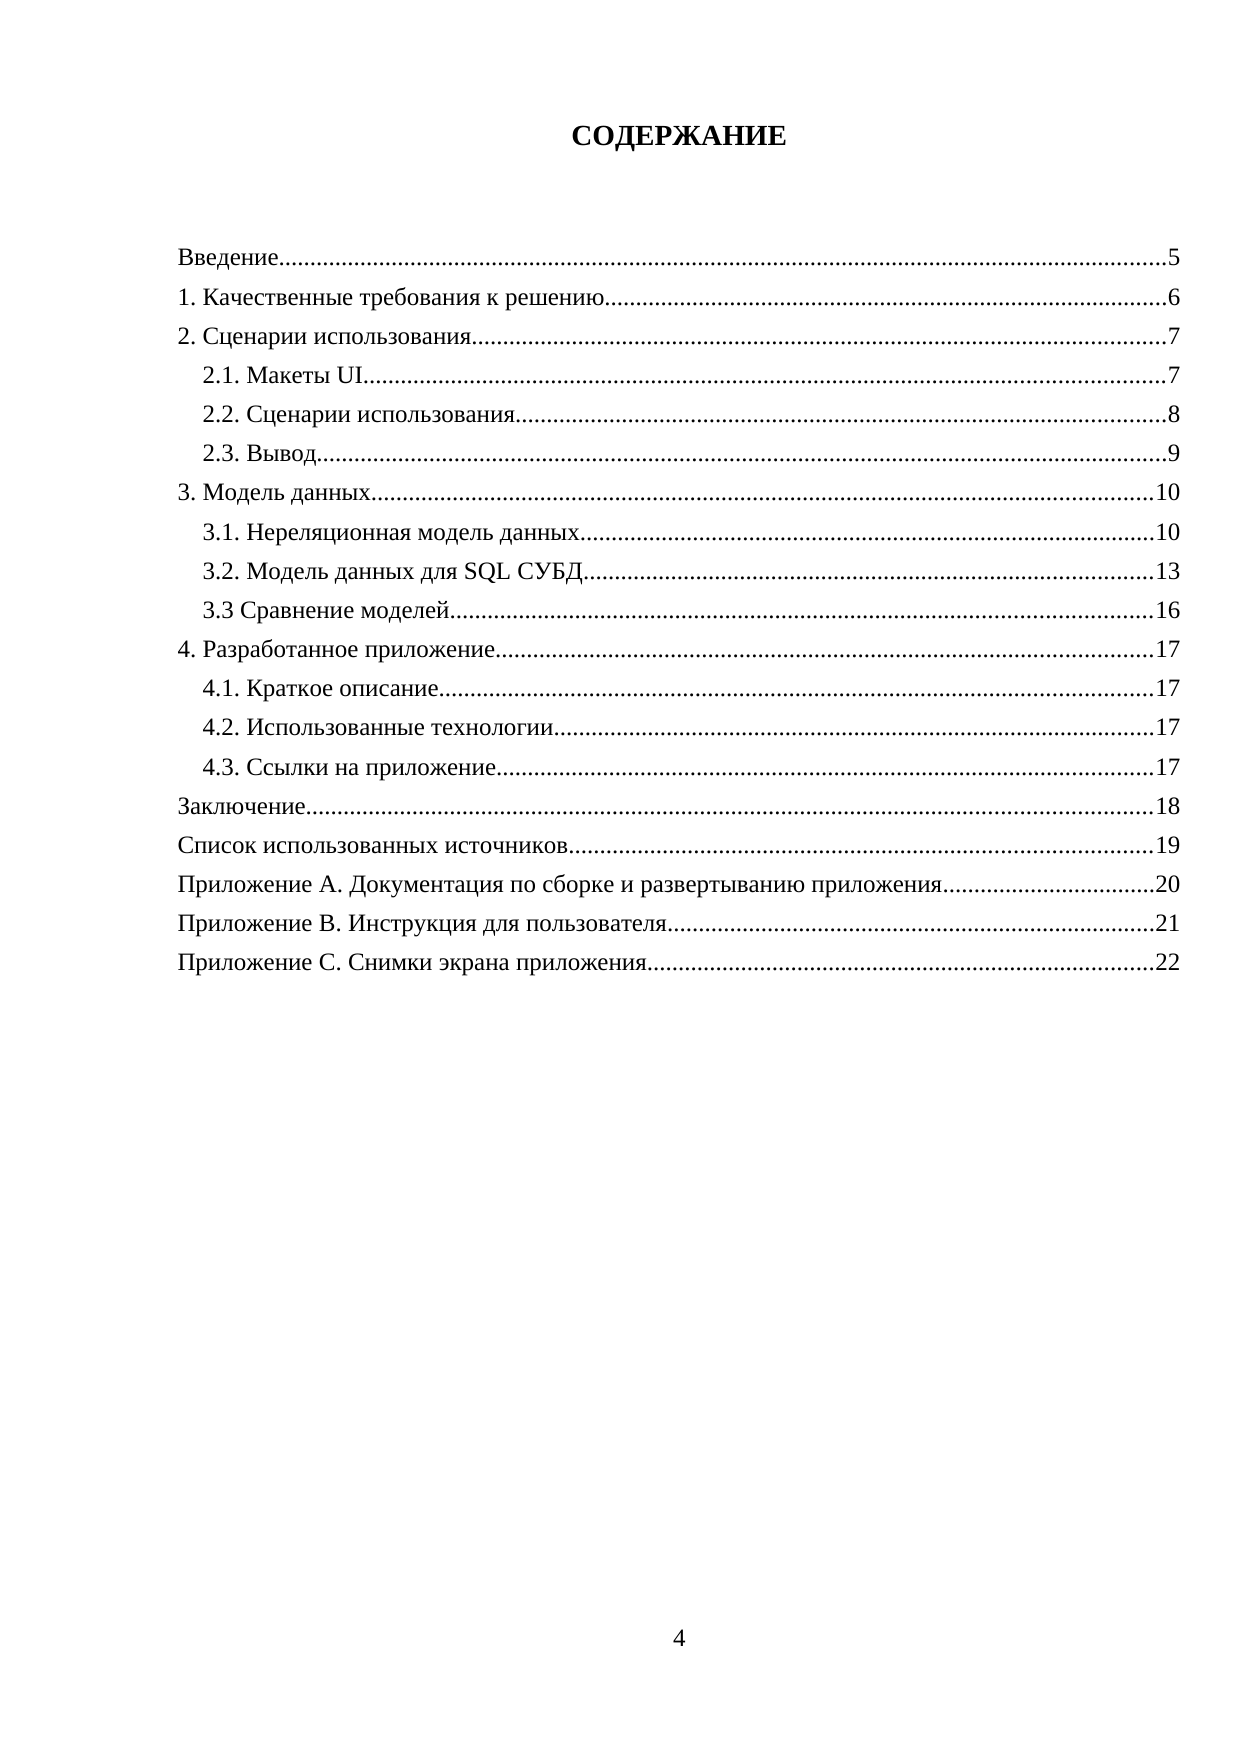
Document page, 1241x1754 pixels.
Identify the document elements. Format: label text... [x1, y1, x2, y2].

text содержание [177, 118, 1181, 152]
